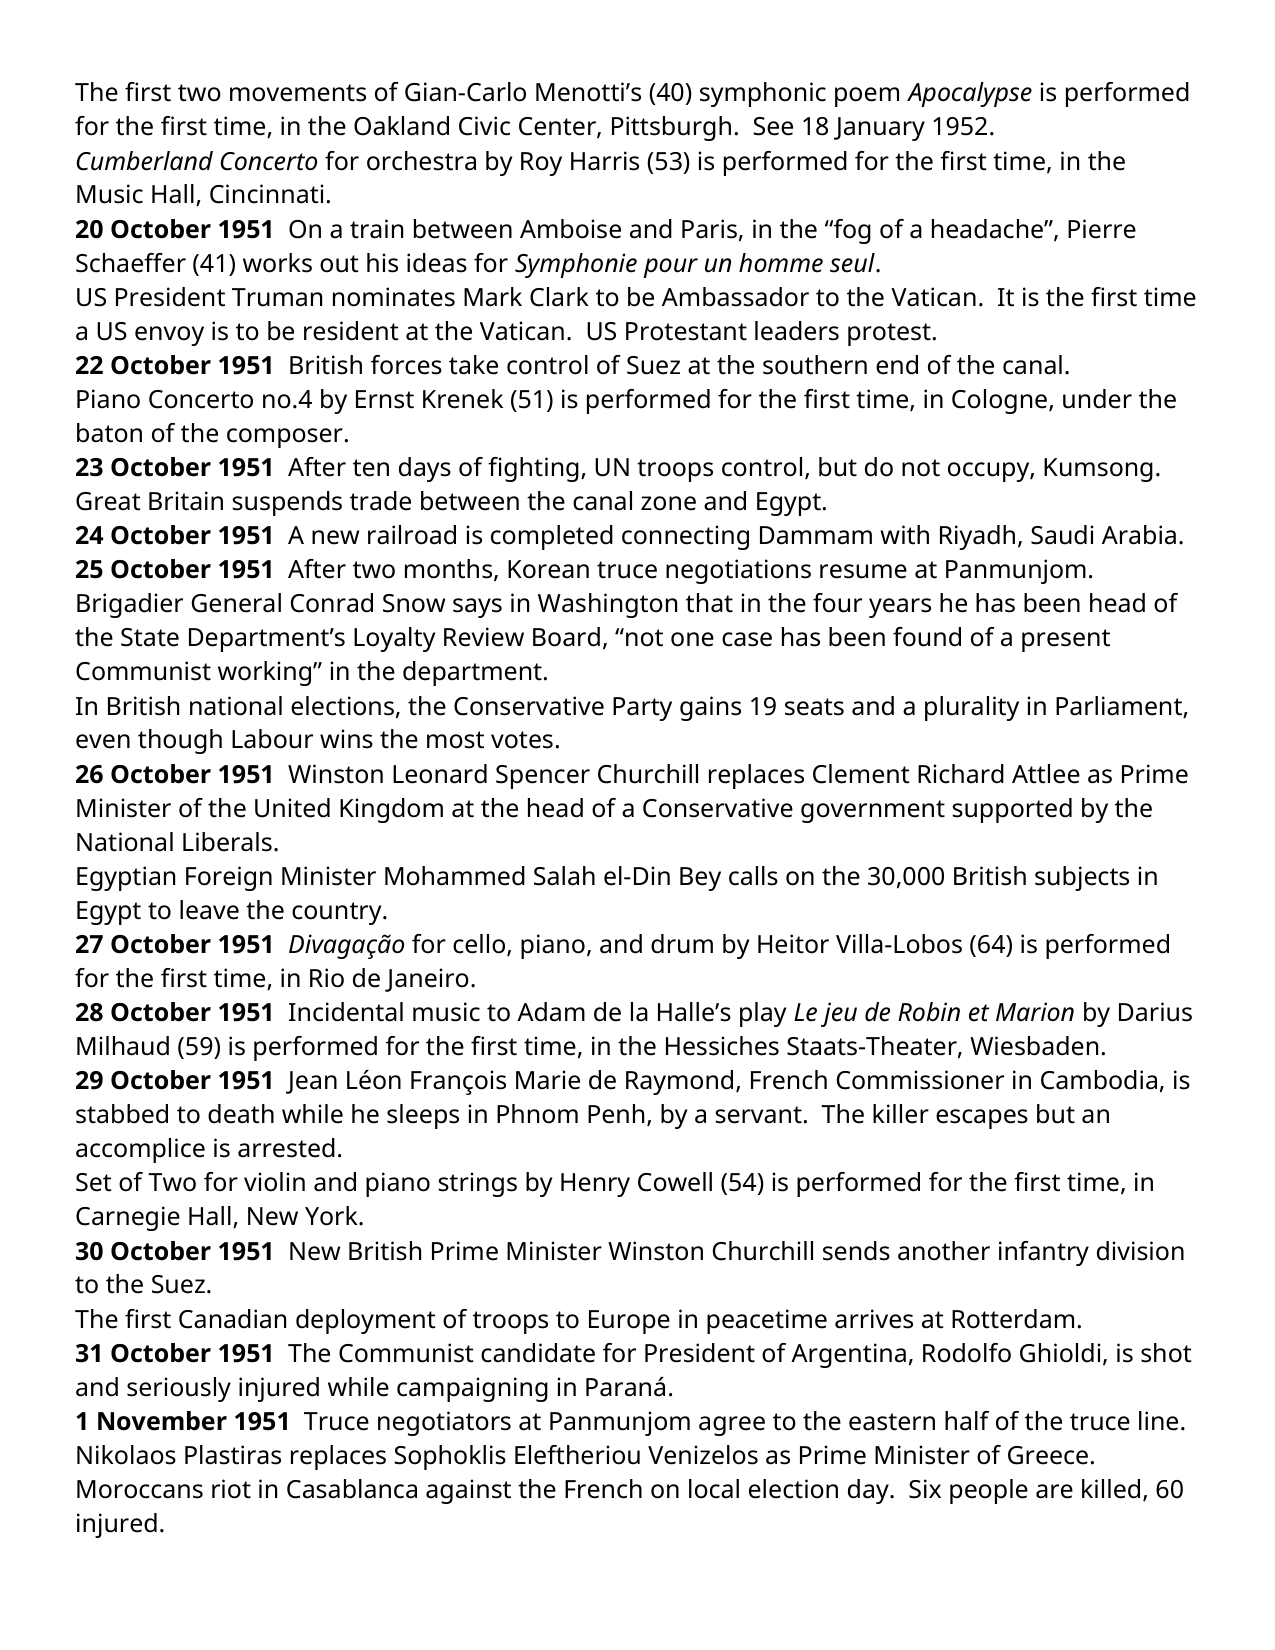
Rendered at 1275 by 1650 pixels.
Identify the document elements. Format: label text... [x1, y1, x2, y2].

text 29 October 1951 Jean Léon François Marie de Raymond, French Commissioner in Cambodia, is stabbed to death while he sleeps in Phnom Penh, by a servant. The killer escapes but an accomplice is arrested. [75, 1063, 1200, 1165]
text In British national elections, the Conservative Party gains 19 seats and a plurality in Parliament, even though Labour wins the most votes. [75, 688, 1200, 756]
text 24 October 1951 A new railroad is completed connecting Dammam with Riyadh, Saudi Arabia. [75, 518, 1200, 552]
text 30 October 1951 New British Prime Minister Winston Churchill sends another infantry division to the Suez. [75, 1233, 1200, 1301]
text 1 November 1951 Truce negotiators at Panmunjom agree to the eastern half of the truce line. [75, 1403, 1200, 1437]
text 25 October 1951 After two months, Korean truce negotiations resume at Panmunjom. [75, 552, 1200, 586]
text 20 October 1951 On a train between Amboise and Paris, in the “fog of a headache”, Pierre Schaeffer (41) works out his ideas for Symphonie pour un homme seul. [75, 211, 1200, 279]
text 31 October 1951 The Communist candidate for President of Argentina, Rodolfo Ghioldi, is shot and seriously injured while campaigning in Paraná. [75, 1335, 1200, 1403]
text Piano Concerto no.4 by Ernst Krenek (51) is performed for the first time, in Cologne, under the baton of the composer. [75, 382, 1200, 450]
text Great Britain suspends trade between the canal zone and Egypt. [75, 484, 1200, 518]
text Moroccans riot in Casablanca against the French on local election day. Six people are killed, 60 injured. [75, 1472, 1200, 1540]
text The first Canadian deployment of troops to Europe in peacetime arrives at Rotterdam. [75, 1301, 1200, 1335]
text 22 October 1951 British forces take control of Suez at the southern end of the canal. [75, 347, 1200, 382]
text Brigadier General Conrad Snow says in Washington that in the four years he has been head of the State Department’s Loyalty Review Board, “not one case has been found of a present Communist working” in the department. [75, 586, 1200, 688]
text US President Truman nominates Mark Clark to be Ambassador to the Vatican. It is the first time a US envoy is to be resident at the Vatican. US Protestant leaders protest. [75, 279, 1200, 347]
text Set of Two for violin and piano strings by Henry Cowell (54) is performed for the first time, in Carnegie Hall, New York. [75, 1165, 1200, 1233]
text 23 October 1951 After ten days of fighting, UN troops control, but do not occupy, Kumsong. [75, 450, 1200, 484]
text Egyptian Foreign Minister Mohammed Salah el-Din Bey calls on the 30,000 British subjects in Egypt to leave the country. [75, 858, 1200, 927]
text 26 October 1951 Winston Leonard Spencer Churchill replaces Clement Richard Attlee as Prime Minister of the United Kingdom at the head of a Conservative government supported by the National Liberals. [75, 756, 1200, 858]
text Nikolaos Plastiras replaces Sophoklis Eleftheriou Venizelos as Prime Minister of Greece. [75, 1437, 1200, 1472]
text 27 October 1951 Divagação for cello, piano, and drum by Heitor Villa-Lobos (64) is performed for the first time, in Rio de Janeiro. [75, 927, 1200, 995]
text 28 October 1951 Incidental music to Adam de la Halle’s play Le jeu de Robin et Marion by Darius Milhaud (59) is performed for the first time, in the Hessiches Staats-Theater, Wiesbaden. [75, 995, 1200, 1063]
text Cumberland Concerto for orchestra by Roy Harris (53) is performed for the first time, in the Music Hall, Cincinnati. [75, 143, 1200, 211]
